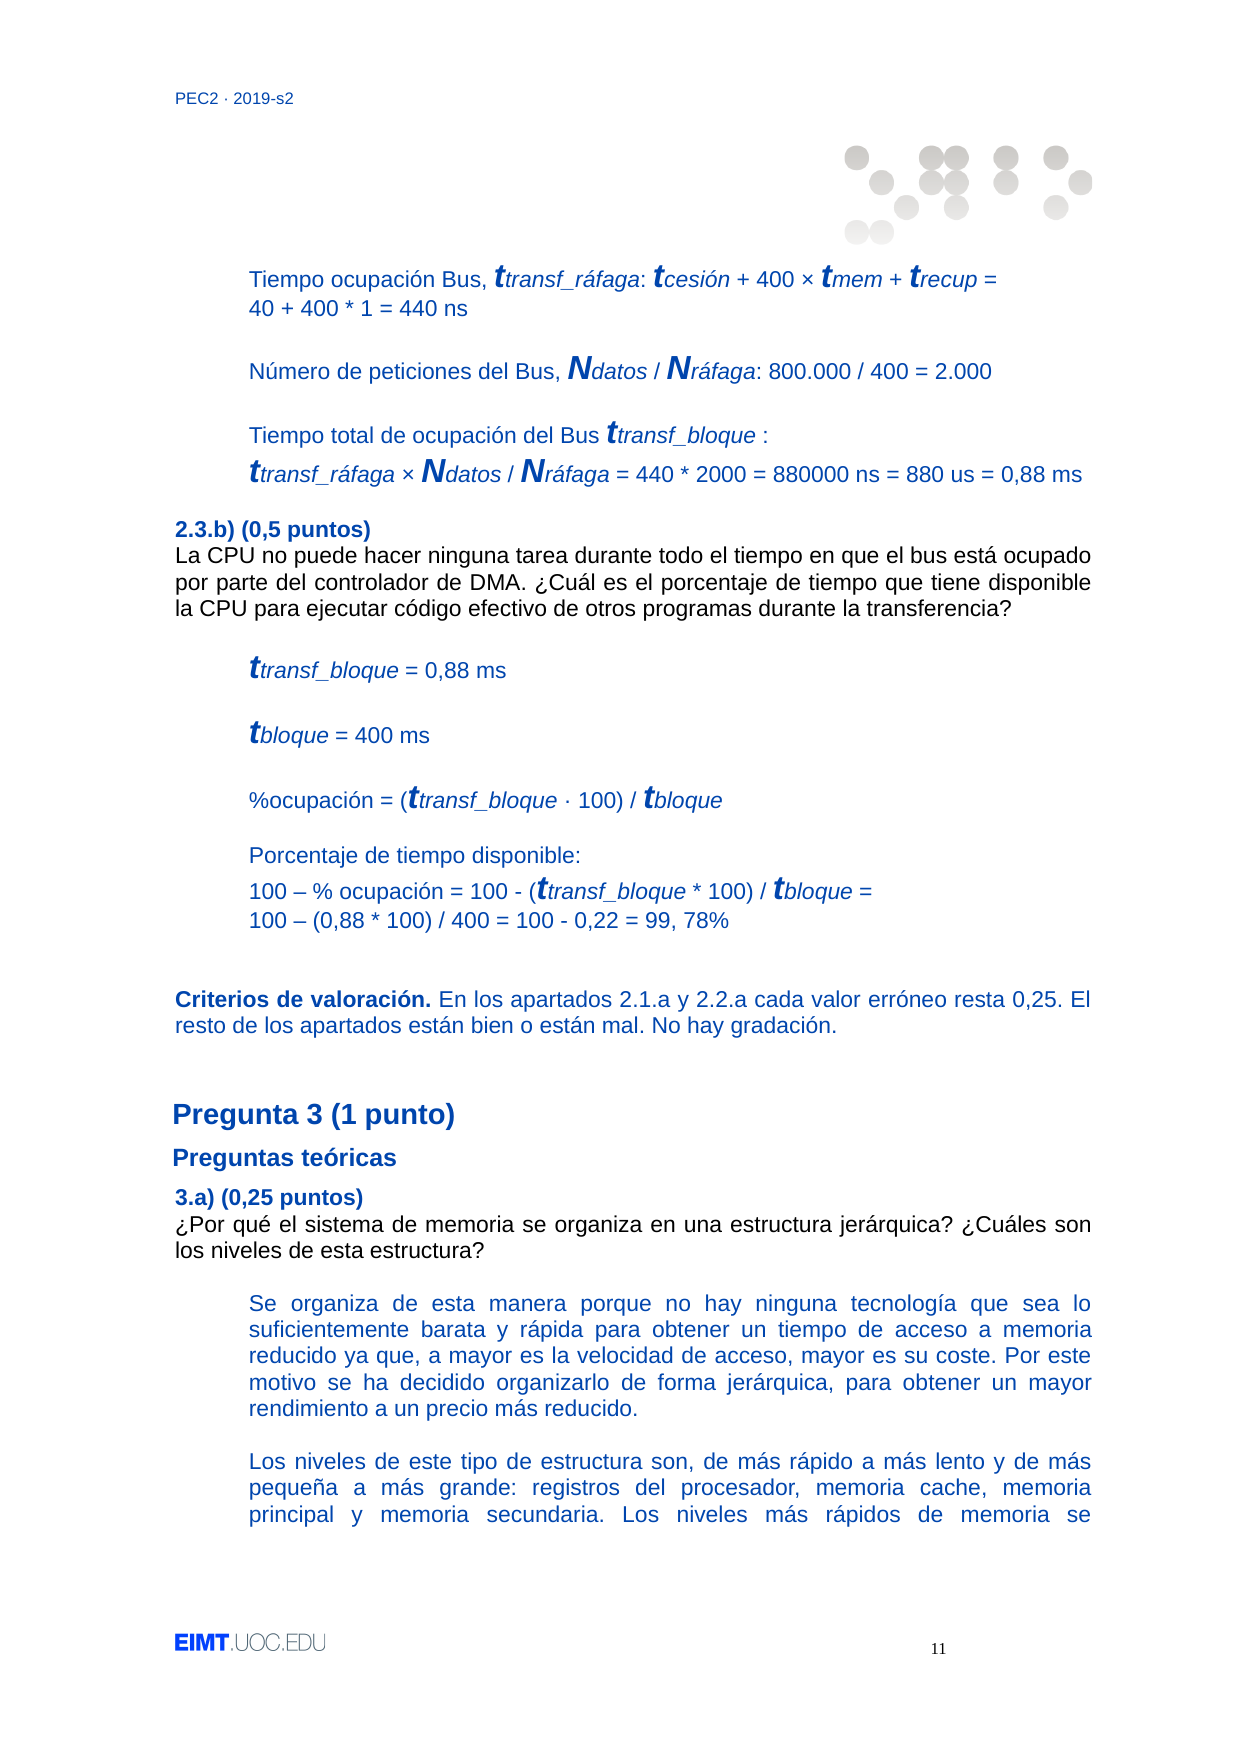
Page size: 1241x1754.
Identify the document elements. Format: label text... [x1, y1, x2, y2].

text 100 – % ocupación = 100 - (ttransf_bloque * 100) / tbloque = [249, 868, 1092, 907]
text ttransf_bloque = 0,88 ms [249, 647, 1092, 686]
text 100 – (0,88 * 100) / 400 = 100 - 0,22 = 99, 78% [249, 907, 1092, 933]
text 2.3.b) (0,5 puntos) [175, 516, 1092, 542]
picture [175, 1633, 325, 1651]
text La CPU no puede hacer ninguna tarea durante todo el tiempo en que el bus está ocupado por parte del controlador de DMA. ¿Cuál es el porcentaje de tiempo que tiene disponible la CPU para ejecutar código efectivo de otros programas durante la transferencia? [175, 542, 1092, 621]
text Se organiza de esta manera porque no hay ninguna tecnología que sea lo suficientemente barata y rápida para obtener un tiempo de acceso a memoria reducido ya que, a mayor es la velocidad de acceso, mayor es su coste. Por este motivo se ha decidido organizarlo de forma jerárquica, para obtener un mayor rendimiento a un precio más reducido. [249, 1290, 1092, 1421]
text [249, 1448, 1092, 1527]
text Tiempo total de ocupación del Bus ttransf_bloque : [249, 412, 1092, 451]
text Número de peticiones del Bus, Ndatos / Nráfaga: 800.000 / 400 = 2.000 [249, 348, 1092, 386]
subtitle Pregunta 3 (1 punto) [172, 1097, 1092, 1131]
text Tiempo ocupación Bus, ttransf_ráfaga: tcesión + 400 × tmem + trecup = [249, 249, 1092, 295]
text %ocupación = (ttransf_bloque · 100) / tbloque [249, 777, 1092, 816]
list ¿Por qué el sistema de memoria se organiza en una estructura jerárquica? ¿Cuáles son los niveles de esta estructura? [175, 1211, 1092, 1263]
text ttransf_ráfaga × Ndatos / Nráfaga = 440 * 2000 = 880000 ns = 880 us = 0,88 ms [249, 451, 1092, 489]
text tbloque = 400 ms [249, 712, 1092, 751]
text Criterios de valoración. En los apartados 2.1.a y 2.2.a cada valor erróneo resta 0,25. El resto de los apartados están bien o están mal. No hay gradación. [175, 986, 1092, 1038]
text Porcentaje de tiempo disponible: [249, 842, 1092, 868]
subtitle Preguntas teóricas [172, 1143, 1092, 1172]
list 3.a) (0,25 puntos) [175, 1184, 1092, 1211]
picture [844, 134, 1093, 257]
text 40 + 400 * 1 = 440 ns [249, 295, 1092, 321]
